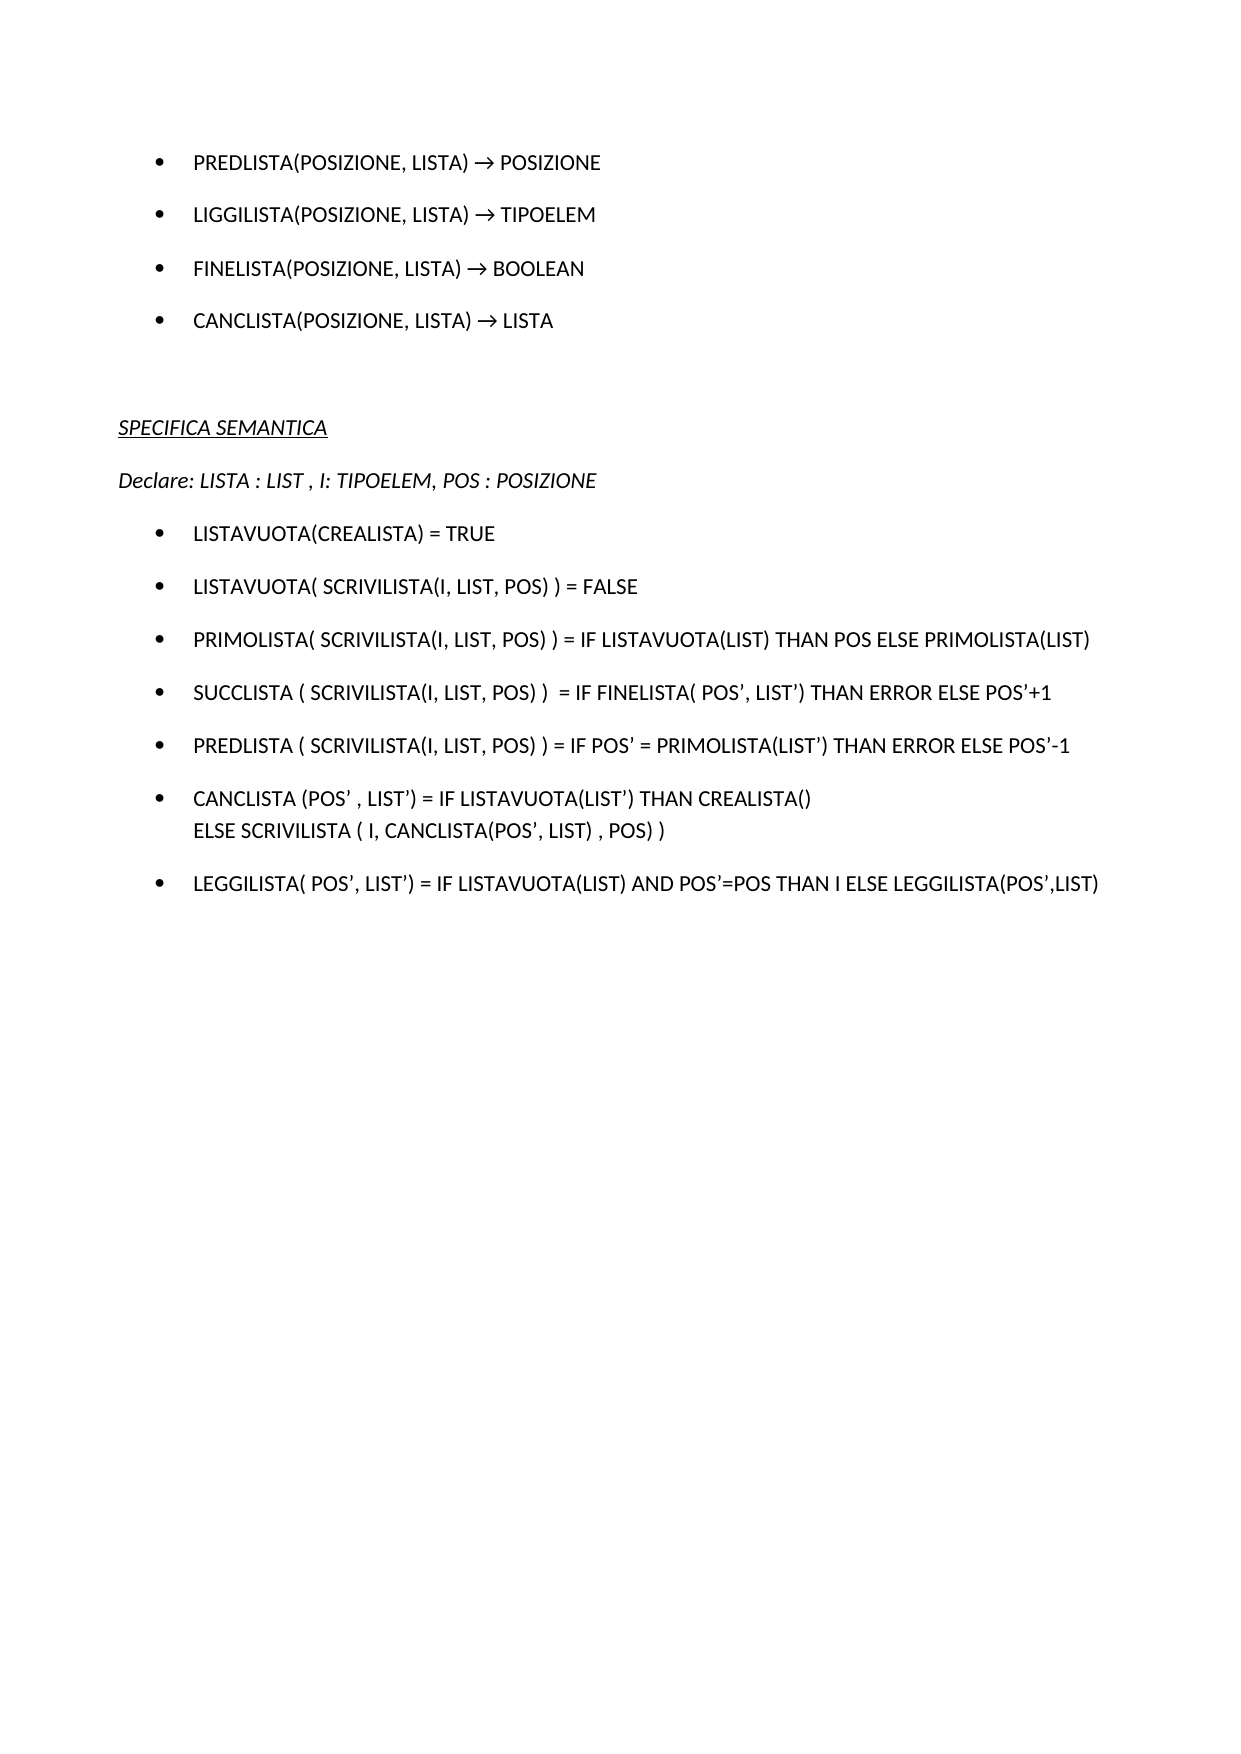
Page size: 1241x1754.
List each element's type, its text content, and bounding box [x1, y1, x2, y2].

list LIGGILISTA(POSIZIONE, LISTA) → TIPOELEM [156, 201, 1122, 229]
list PREDLISTA(POSIZIONE, LISTA) → POSIZIONE [156, 148, 1122, 176]
list SUCCLISTA ( SCRIVILISTA(I, LIST, POS) ) = IF FINELISTA( POS’, LIST’) THAN ERROR ELSE POS’+1 [156, 678, 1122, 706]
list LEGGILISTA( POS’, LIST’) = IF LISTAVUOTA(LIST) AND POS’=POS THAN I ELSE LEGGILISTA(POS’,LIST) [156, 869, 1122, 897]
list LISTAVUOTA( SCRIVILISTA(I, LIST, POS) ) = FALSE [156, 572, 1122, 600]
list FINELISTA(POSIZIONE, LISTA) → BOOLEAN [156, 254, 1122, 282]
text SPECIFICA SEMANTICA [118, 413, 1122, 441]
list PRIMOLISTA( SCRIVILISTA(I, LIST, POS) ) = IF LISTAVUOTA(LIST) THAN POS ELSE PRIMOLISTA(LIST) [156, 625, 1122, 653]
list PREDLISTA ( SCRIVILISTA(I, LIST, POS) ) = IF POS’ = PRIMOLISTA(LIST’) THAN ERROR ELSE POS’-1 [156, 731, 1122, 759]
text Declare: LISTA : LIST , I: TIPOELEM, POS : POSIZIONE [118, 466, 1122, 494]
list CANCLISTA(POSIZIONE, LISTA) → LISTA [156, 307, 1122, 335]
list CANCLISTA (POS’ , LIST’) = IF LISTAVUOTA(LIST’) THAN CREALISTA() ELSE SCRIVILISTA ( I, CANCLISTA(POS’, LIST) , POS) ) [156, 784, 1122, 844]
list LISTAVUOTA(CREALISTA) = TRUE [156, 519, 1122, 547]
